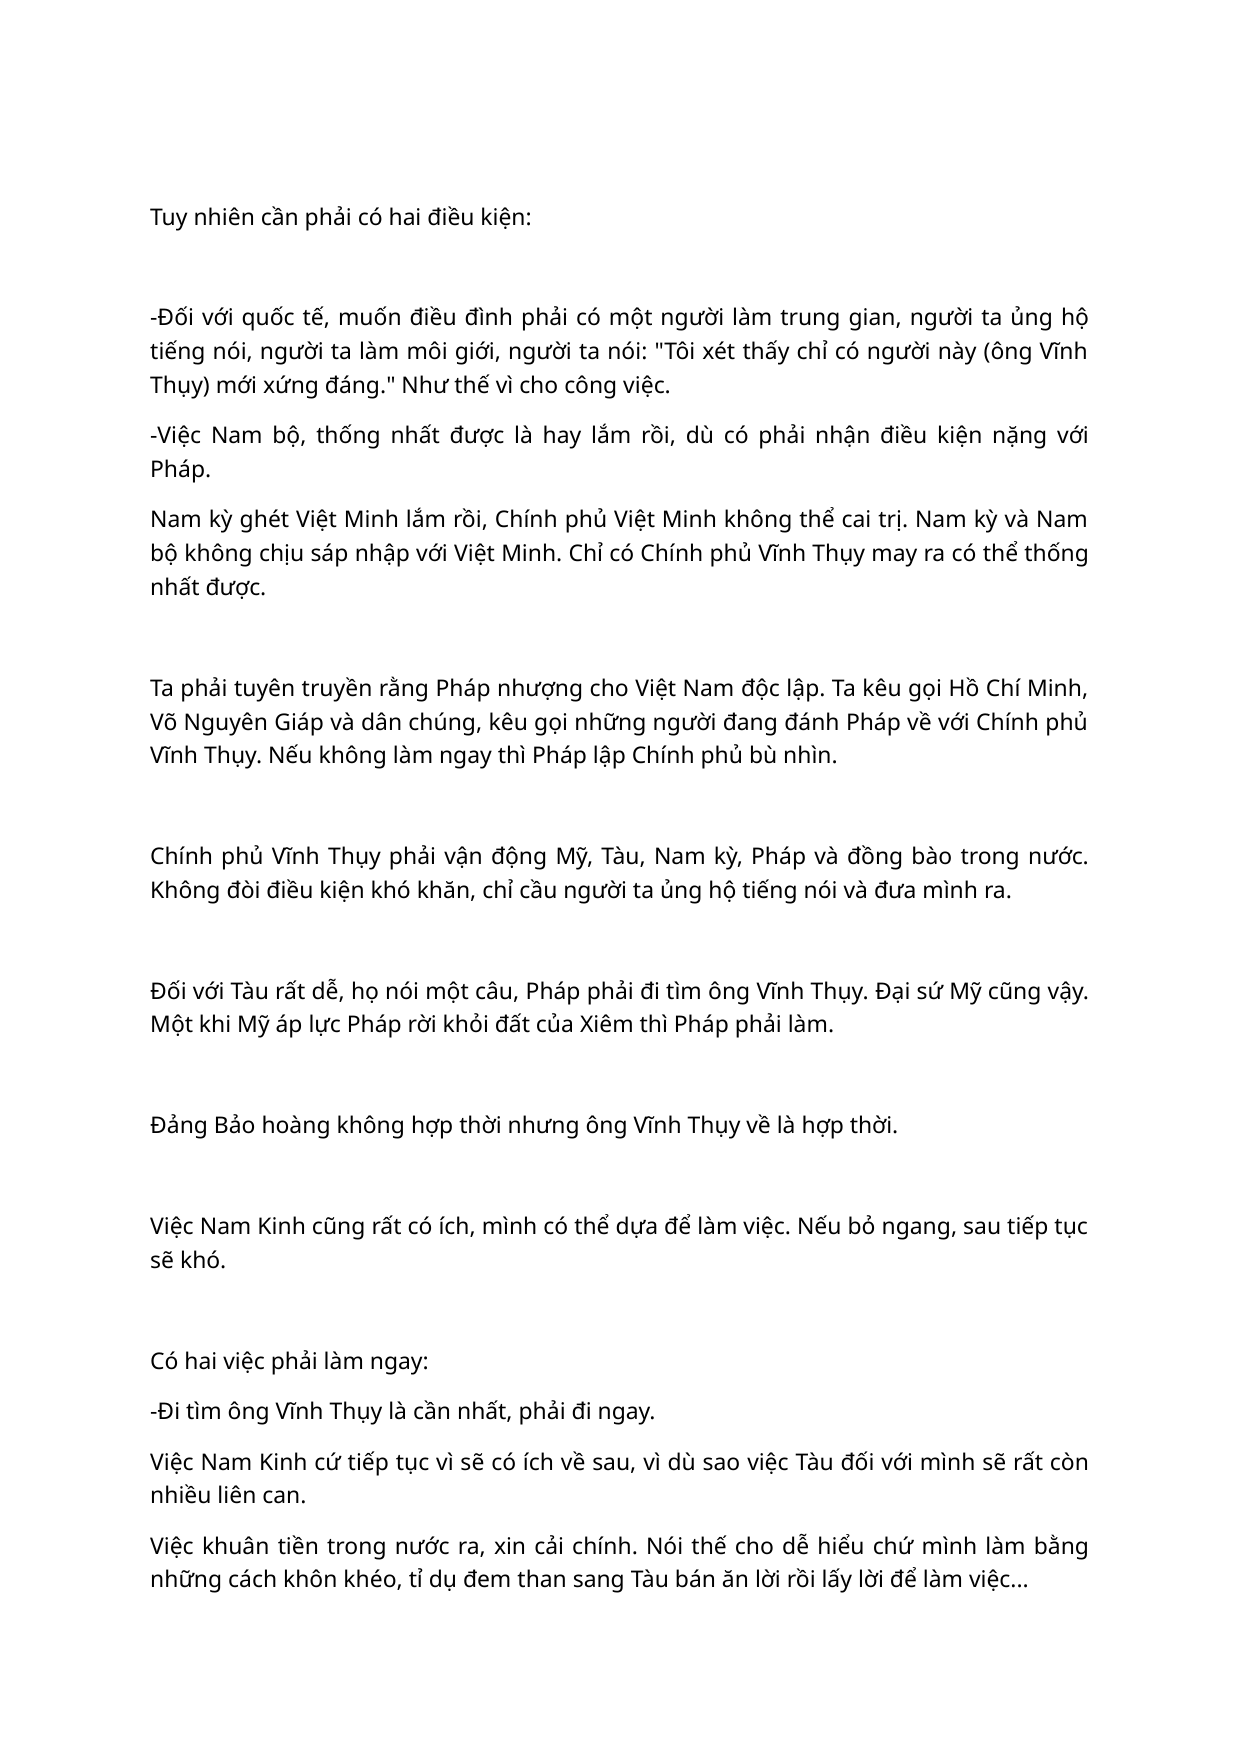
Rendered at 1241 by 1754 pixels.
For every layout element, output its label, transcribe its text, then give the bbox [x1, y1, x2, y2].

text Đối với Tàu rất dễ, họ nói một câu, Pháp phải đi tìm ông Vĩnh Thụy. Đại sứ Mỹ cũng vậy. Một khi Mỹ áp lực Pháp rời khỏi đất của Xiêm thì Pháp phải làm. [150, 974, 1090, 1039]
text -Đối với quốc tế, muốn điều đình phải có một người làm trung gian, người ta ủng hộ tiếng nói, người ta làm môi giới, người ta nói: "Tôi xét thấy chỉ có người này (ông Vĩnh Thụy) mới xứng đáng." Như thế vì cho công việc. [150, 301, 1090, 400]
text Nam kỳ ghét Việt Minh lắm rồi, Chính phủ Việt Minh không thể cai trị. Nam kỳ và Nam bộ không chịu sáp nhập với Việt Minh. Chỉ có Chính phủ Vĩnh Thụy may ra có thể thống nhất được. [150, 503, 1090, 602]
text Có hai việc phải làm ngay: [150, 1344, 1090, 1376]
text -Đi tìm ông Vĩnh Thụy là cần nhất, phải đi ngay. [150, 1395, 1090, 1426]
text Chính phủ Vĩnh Thụy phải vận động Mỹ, Tàu, Nam kỳ, Pháp và đồng bào trong nước. Không đòi điều kiện khó khăn, chỉ cầu người ta ủng hộ tiếng nói và đưa mình ra. [150, 840, 1090, 905]
text Ta phải tuyên truyền rằng Pháp nhượng cho Việt Nam độc lập. Ta kêu gọi Hồ Chí Minh, Võ Nguyên Giáp và dân chúng, kêu gọi những người đang đánh Pháp về với Chính phủ Vĩnh Thụy. Nếu không làm ngay thì Pháp lập Chính phủ bù nhìn. [150, 672, 1090, 770]
text Đảng Bảo hoàng không hợp thời nhưng ông Vĩnh Thụy về là hợp thời. [150, 1109, 1090, 1140]
text Việc khuân tiền trong nước ra, xin cải chính. Nói thế cho dễ hiểu chứ mình làm bằng những cách khôn khéo, tỉ dụ đem than sang Tàu bán ăn lời rồi lấy lời để làm việc... [150, 1529, 1090, 1594]
text Tuy nhiên cần phải có hai điều kiện: [150, 200, 1090, 232]
text Việc Nam Kinh cứ tiếp tục vì sẽ có ích về sau, vì dù sao việc Tàu đối với mình sẽ rất còn nhiều liên can. [150, 1445, 1090, 1510]
text Việc Nam Kinh cũng rất có ích, mình có thể dựa để làm việc. Nếu bỏ ngang, sau tiếp tục sẽ khó. [150, 1210, 1090, 1275]
text -Việc Nam bộ, thống nhất được là hay lắm rồi, dù có phải nhận điều kiện nặng với Pháp. [150, 419, 1090, 484]
